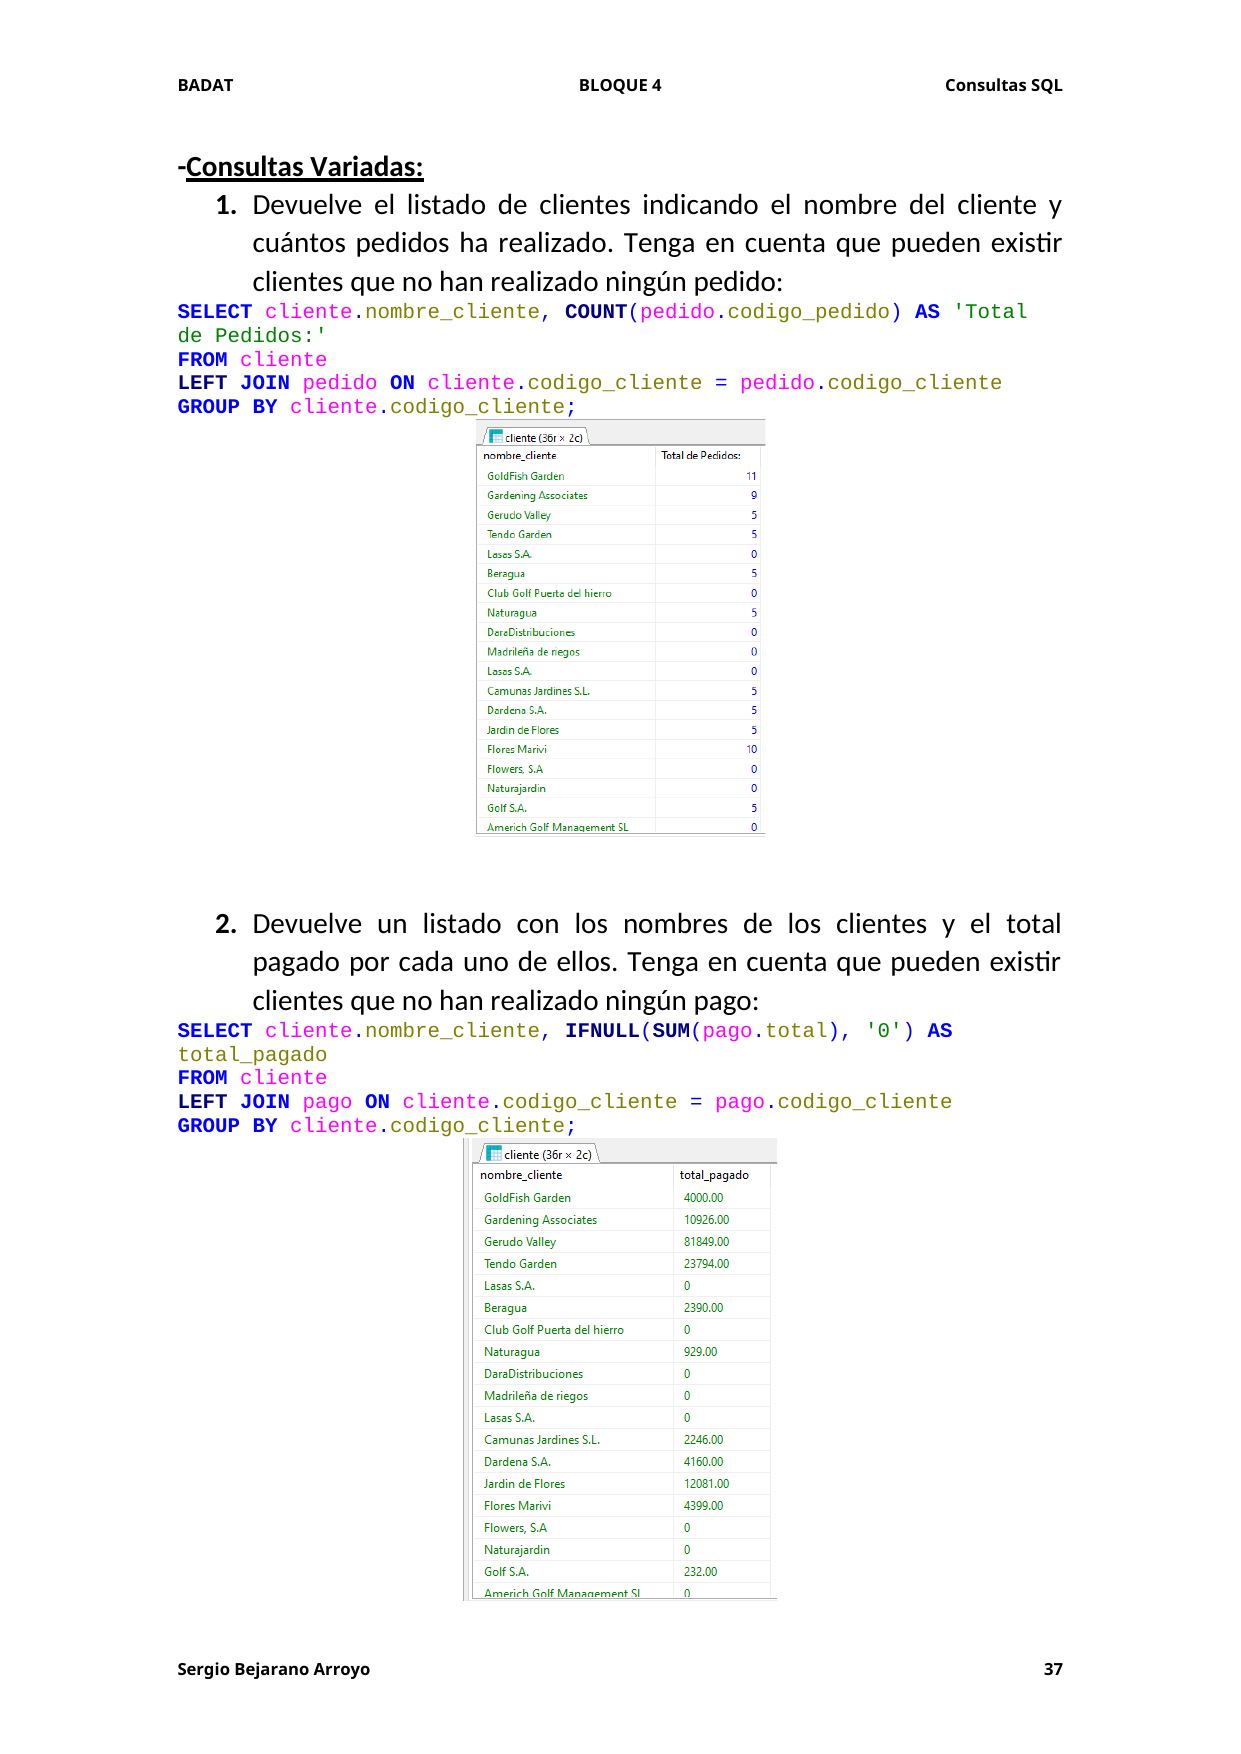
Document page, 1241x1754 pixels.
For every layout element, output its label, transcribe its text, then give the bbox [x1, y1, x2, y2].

text GROUP BY cliente.codigo_cliente; [177, 1115, 1063, 1138]
list Devuelve el listado de clientes indicando el nombre del cliente y cuántos pedidos ha realizado. Tenga en cuenta que pueden existir clientes que no han realizado ningún pedido: [215, 186, 1063, 298]
list Devuelve un listado con los nombres de los clientes y el total pagado por cada uno de ellos. Tenga en cuenta que pueden existir clientes que no han realizado ningún pago: [215, 905, 1063, 1017]
text -Consultas Variadas: [177, 148, 1063, 183]
text LEFT JOIN pedido ON cliente.codigo_cliente = pedido.codigo_cliente [177, 372, 1063, 396]
text FROM cliente [177, 349, 1063, 372]
text SELECT cliente.nombre_cliente, COUNT(pedido.codigo_pedido) AS 'Total de Pedidos:' [177, 301, 1063, 349]
text SELECT cliente.nombre_cliente, IFNULL(SUM(pago.total), '0') AS total_pagado [177, 1020, 1063, 1067]
text LEFT JOIN pago ON cliente.codigo_cliente = pago.codigo_cliente [177, 1091, 1063, 1115]
text FROM cliente [177, 1067, 1063, 1091]
picture [463, 1138, 778, 1601]
text GROUP BY cliente.codigo_cliente; [177, 396, 1063, 419]
picture [475, 419, 766, 837]
